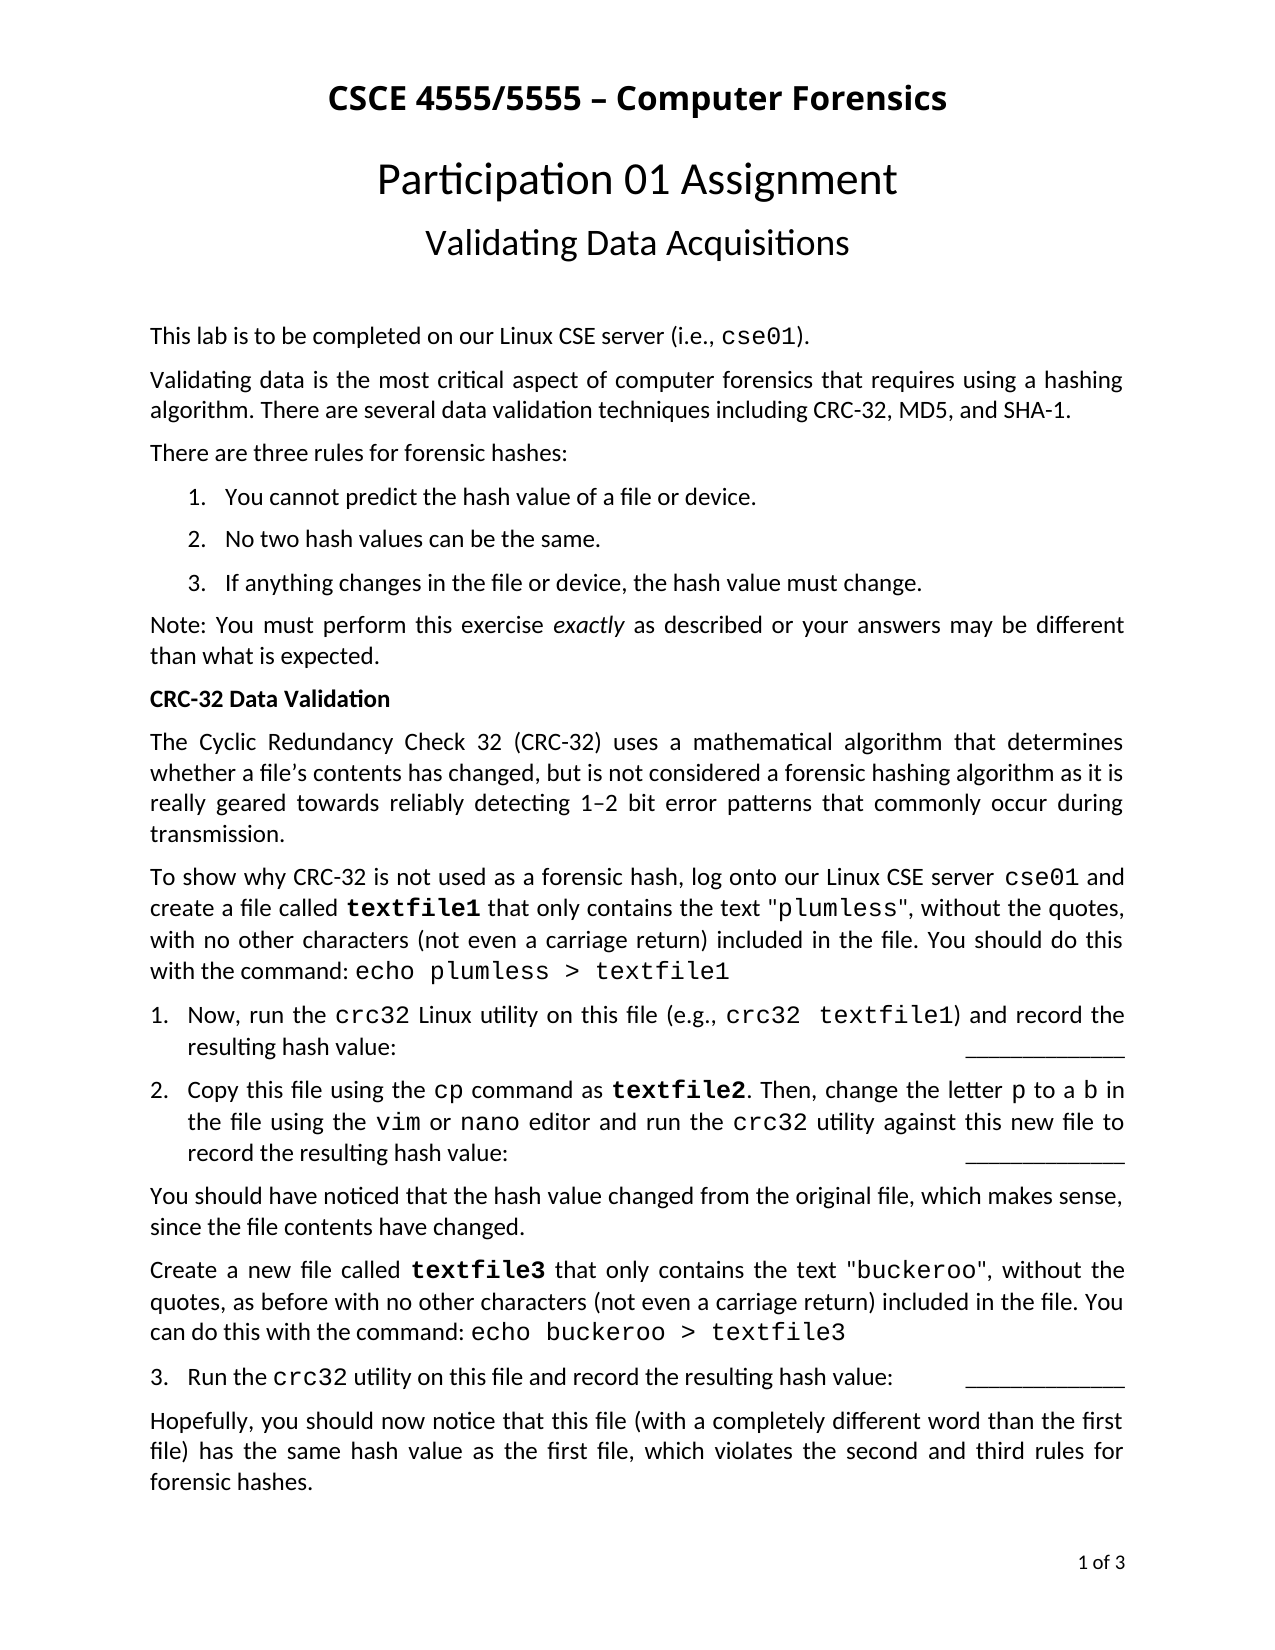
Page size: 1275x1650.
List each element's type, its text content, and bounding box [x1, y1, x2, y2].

text This lab is to be completed on our Linux CSE server (i.e., cse01). [150, 320, 1125, 352]
text Create a new file called textfile3 that only contains the text "buckeroo", without the quotes, as before with no other characters (not even a carriage return) included in the file. You can do this with the command: echo buckeroo > textfile3 [150, 1254, 1125, 1348]
list Now, run the crc32 Linux utility on this file (e.g., crc32 textfile1) and record the resulting hash value: ______________ [150, 999, 1125, 1061]
text Hopefully, you should now notice that this file (with a completely different word than the first file) has the same hash value as the first file, which violates the second and third rules for forensic hashes. [150, 1405, 1125, 1496]
text Participation 01 Assignment [150, 150, 1125, 206]
text 3. Run the crc32 utility on this file and record the resulting hash value: ______________ [150, 1361, 1125, 1392]
list If anything changes in the file or device, the hash value must change. [187, 567, 1125, 597]
text You should have noticed that the hash value changed from the original file, which makes sense, since the file contents have changed. [150, 1181, 1125, 1242]
text There are three rules for forensic hashes: [150, 438, 1125, 468]
text Note: You must perform this exercise exactly as described or your answers may be different than what is expected. [150, 610, 1125, 671]
text The Cyclic Redundancy Check 32 (CRC-32) uses a mathematical algorithm that determines whether a file’s contents has changed, but is not considered a forensic hashing algorithm as it is really geared towards reliably detecting 1–2 bit error patterns that commonly occur during transmission. [150, 726, 1125, 848]
text To show why CRC-32 is not used as a forensic hash, log onto our Linux CSE server cse01 and create a file called textfile1 that only contains the text "plumless", without the quotes, with no other characters (not even a carriage return) included in the file. You should do this with the command: echo plumless > textfile1 [150, 861, 1125, 987]
list You cannot predict the hash value of a file or device. [187, 481, 1125, 511]
text Validating data is the most critical aspect of computer forensics that requires using a hashing algorithm. There are several data validation techniques including CRC-32, MD5, and SHA-1. [150, 364, 1125, 425]
text CRC-32 Data Validation [150, 683, 1125, 714]
list Copy this file using the cp command as textfile2. Then, change the letter p to a b in the file using the vim or nano editor and run the crc32 utility against this new file to record the resulting hash value: ______________ [150, 1074, 1125, 1168]
list No two hash values can be the same. [187, 524, 1125, 554]
text Validating Data Acquisitions [150, 218, 1125, 264]
